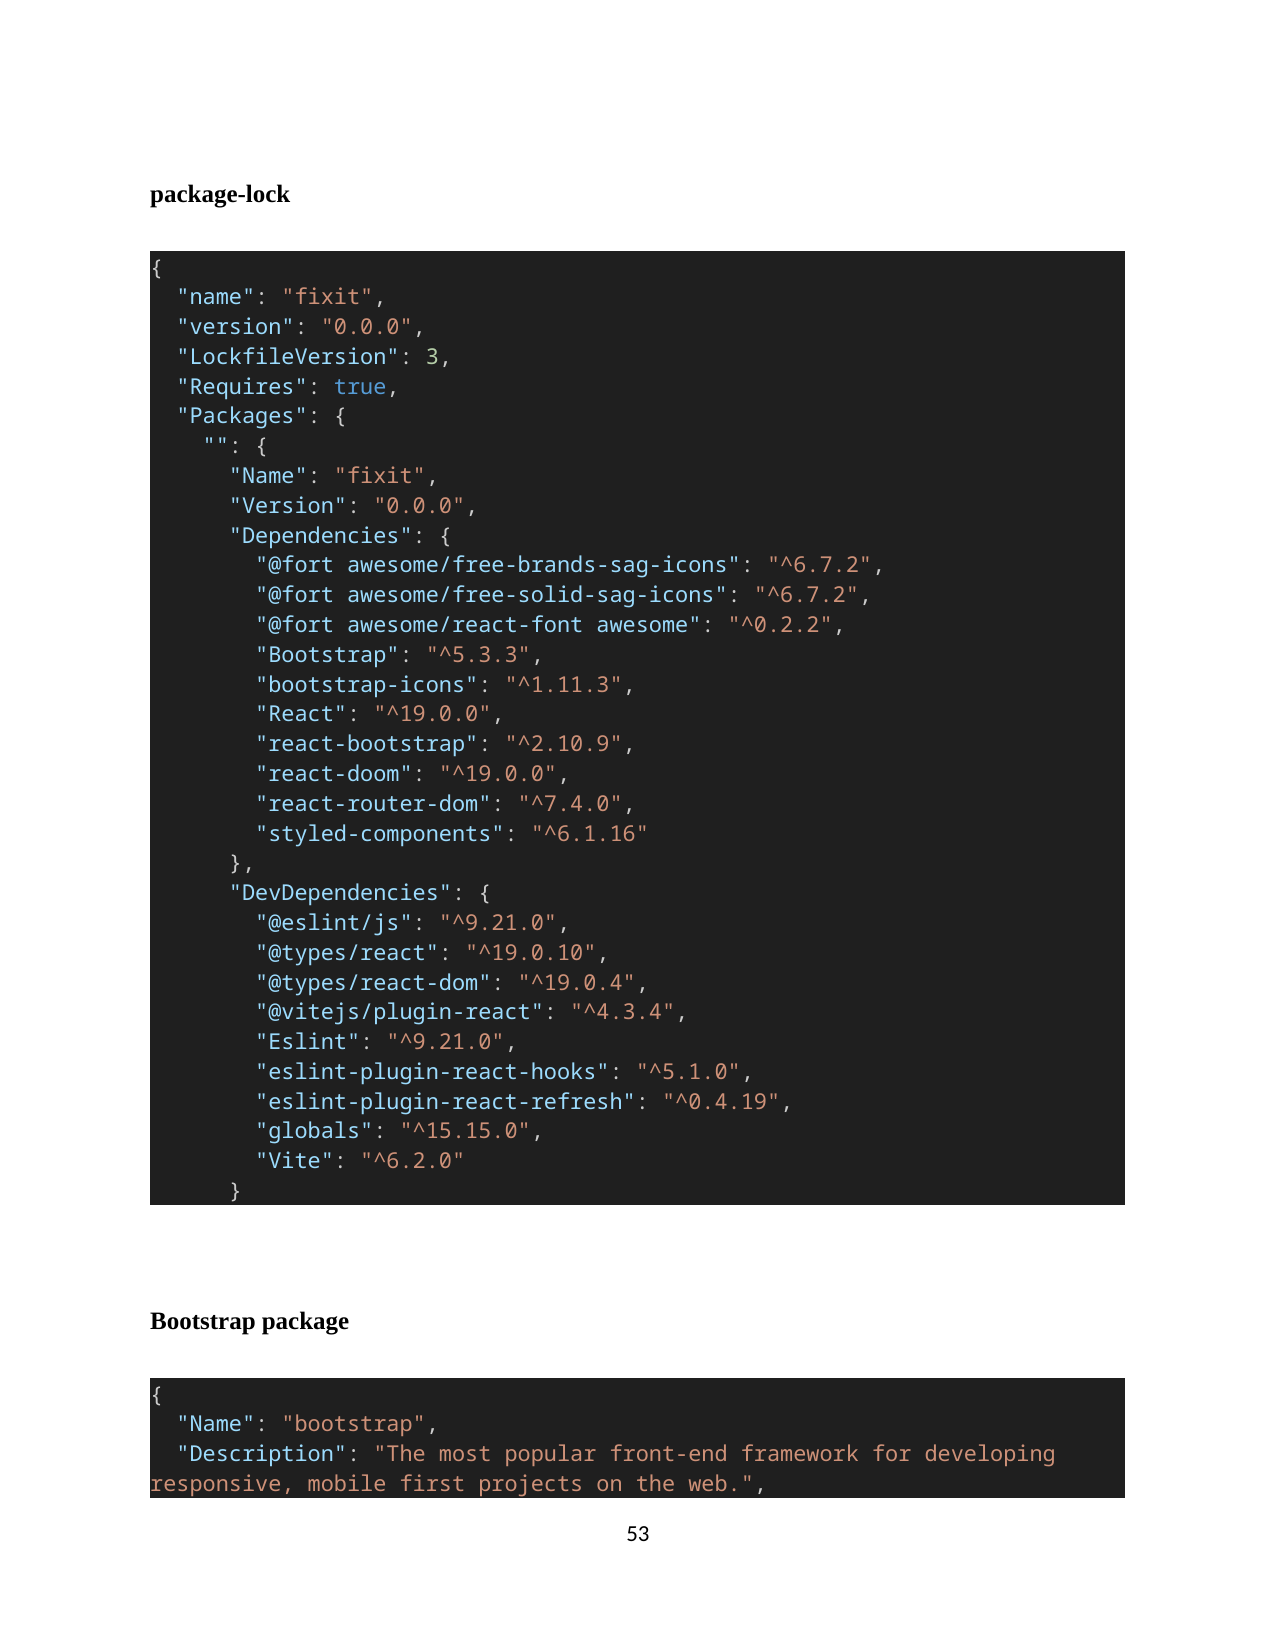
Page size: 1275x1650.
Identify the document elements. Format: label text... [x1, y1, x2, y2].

text "Version": "0.0.0", [150, 490, 1125, 519]
text "Requires": true, [150, 371, 1125, 400]
text { [150, 251, 1125, 281]
text "LockfileVersion": 3, [150, 341, 1125, 371]
text "Description": "The most popular front-end framework for developing responsive, mobile first projects on the web.", [150, 1438, 1125, 1498]
text "React": "^19.0.0", [150, 698, 1125, 728]
text "react-bootstrap": "^2.10.9", [150, 728, 1125, 758]
text "version": "0.0.0", [150, 311, 1125, 341]
text "globals": "^15.15.0", [150, 1115, 1125, 1145]
text } [150, 1175, 1125, 1205]
text "name": "fixit", [150, 281, 1125, 311]
text "": { [150, 430, 1125, 460]
text "@fort awesome/free-brands-sag-icons": "^6.7.2", [150, 549, 1125, 579]
text }, [150, 847, 1125, 877]
text "Dependencies": { [150, 519, 1125, 549]
text "@vitejs/plugin-react": "^4.3.4", [150, 996, 1125, 1026]
text "Vite": "^6.2.0" [150, 1145, 1125, 1175]
subtitle Bootstrap package [150, 1306, 1125, 1335]
text "@types/react": "^19.0.10", [150, 937, 1125, 966]
text "bootstrap-icons": "^1.11.3", [150, 668, 1125, 698]
text "react-router-dom": "^7.4.0", [150, 788, 1125, 817]
text "styled-components": "^6.1.16" [150, 817, 1125, 847]
text "Name": "fixit", [150, 460, 1125, 490]
text "@eslint/js": "^9.21.0", [150, 907, 1125, 937]
text "Bootstrap": "^5.3.3", [150, 639, 1125, 668]
text "Eslint": "^9.21.0", [150, 1026, 1125, 1056]
subtitle package-lock [150, 179, 1125, 208]
text "@fort awesome/free-solid-sag-icons": "^6.7.2", [150, 579, 1125, 609]
text "Packages": { [150, 400, 1125, 430]
text "eslint-plugin-react-refresh": "^0.4.19", [150, 1086, 1125, 1115]
text "react-doom": "^19.0.0", [150, 758, 1125, 788]
text "eslint-plugin-react-hooks": "^5.1.0", [150, 1056, 1125, 1086]
text "@types/react-dom": "^19.0.4", [150, 966, 1125, 996]
text { [150, 1378, 1125, 1408]
text "@fort awesome/react-font awesome": "^0.2.2", [150, 609, 1125, 639]
text "DevDependencies": { [150, 877, 1125, 907]
text "Name": "bootstrap", [150, 1408, 1125, 1438]
